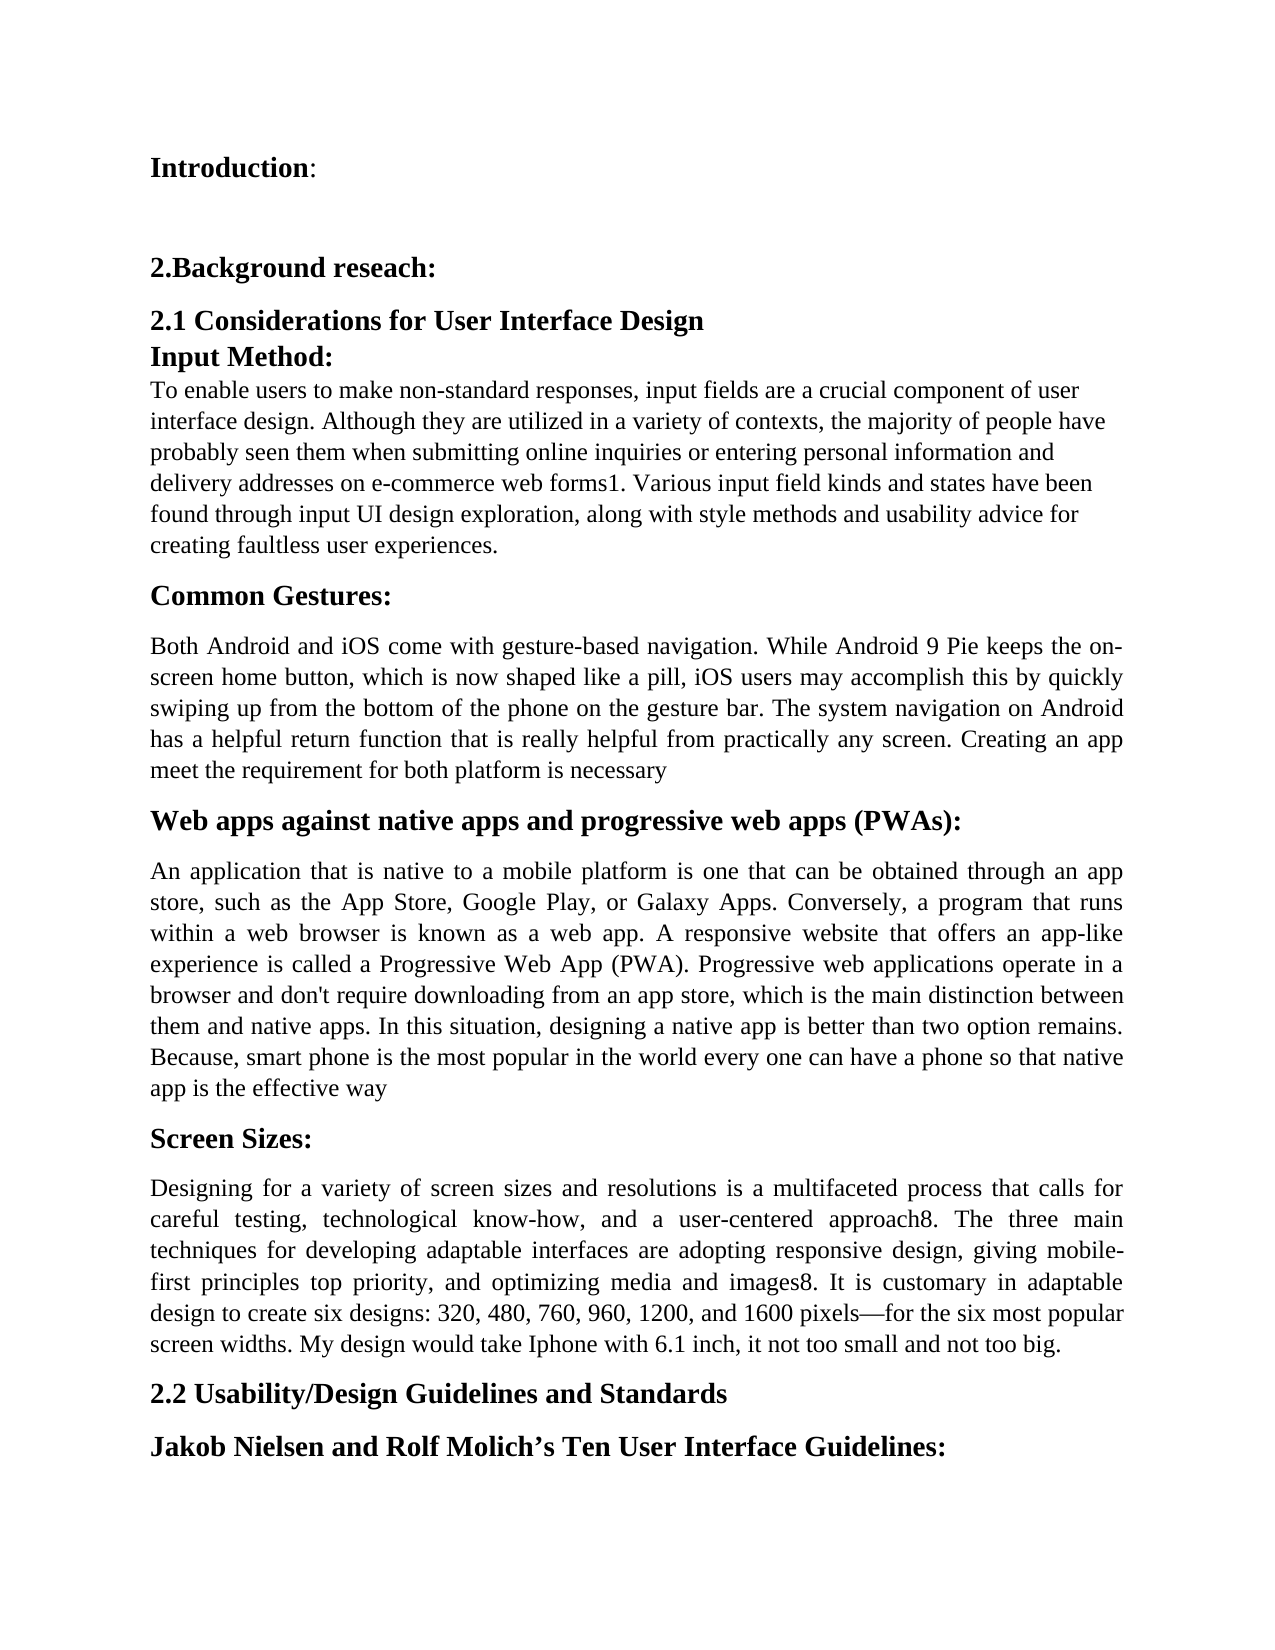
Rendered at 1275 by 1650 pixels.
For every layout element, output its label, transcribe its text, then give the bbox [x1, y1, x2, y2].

text 2.1 Considerations for User Interface Design Input Method: To enable users to make non-standard responses, input fields are a crucial component of user interface design. Although they are utilized in a variety of contexts, the majority of people have probably seen them when submitting online inquiries or entering personal information and delivery addresses on e-commerce web forms1. Various input field kinds and states have been found through input UI design exploration, along with style methods and usability advice for creating faultless user experiences. [150, 303, 1125, 559]
text 2.2 Usability/Design Guidelines and Standards [150, 1376, 1125, 1410]
text Screen Sizes: [150, 1121, 1125, 1154]
text Web apps against native apps and progressive web apps (PWAs): [150, 803, 1125, 836]
text An application that is native to a mobile platform is one that can be obtained through an app store, such as the App Store, Google Play, or Galaxy Apps. Conversely, a program that runs within a web browser is known as a web app. A responsive website that offers an app-like experience is called a Progressive Web App (PWA). Progressive web applications operate in a browser and don't require downloading from an app store, which is the main distinction between them and native apps. In this situation, designing a native app is better than two option remains. Because, smart phone is the most popular in the world every one can have a phone so that native app is the effective way [150, 856, 1125, 1102]
text Introduction: [150, 150, 1125, 183]
text Jakob Nielsen and Rolf Molich’s Ten User Interface Guidelines: [150, 1429, 1125, 1463]
text 2.Background reseach: [150, 251, 1125, 284]
text Common Gestures: [150, 578, 1125, 612]
text Both Android and iOS come with gesture-based navigation. While Android 9 Pie keeps the on-screen home button, which is now shaped like a pill, iOS users may accomplish this by quickly swiping up from the bottom of the phone on the gesture bar. The system navigation on Android has a helpful return function that is really helpful from practically any screen. Creating an app meet the requirement for both platform is necessary [150, 631, 1125, 784]
